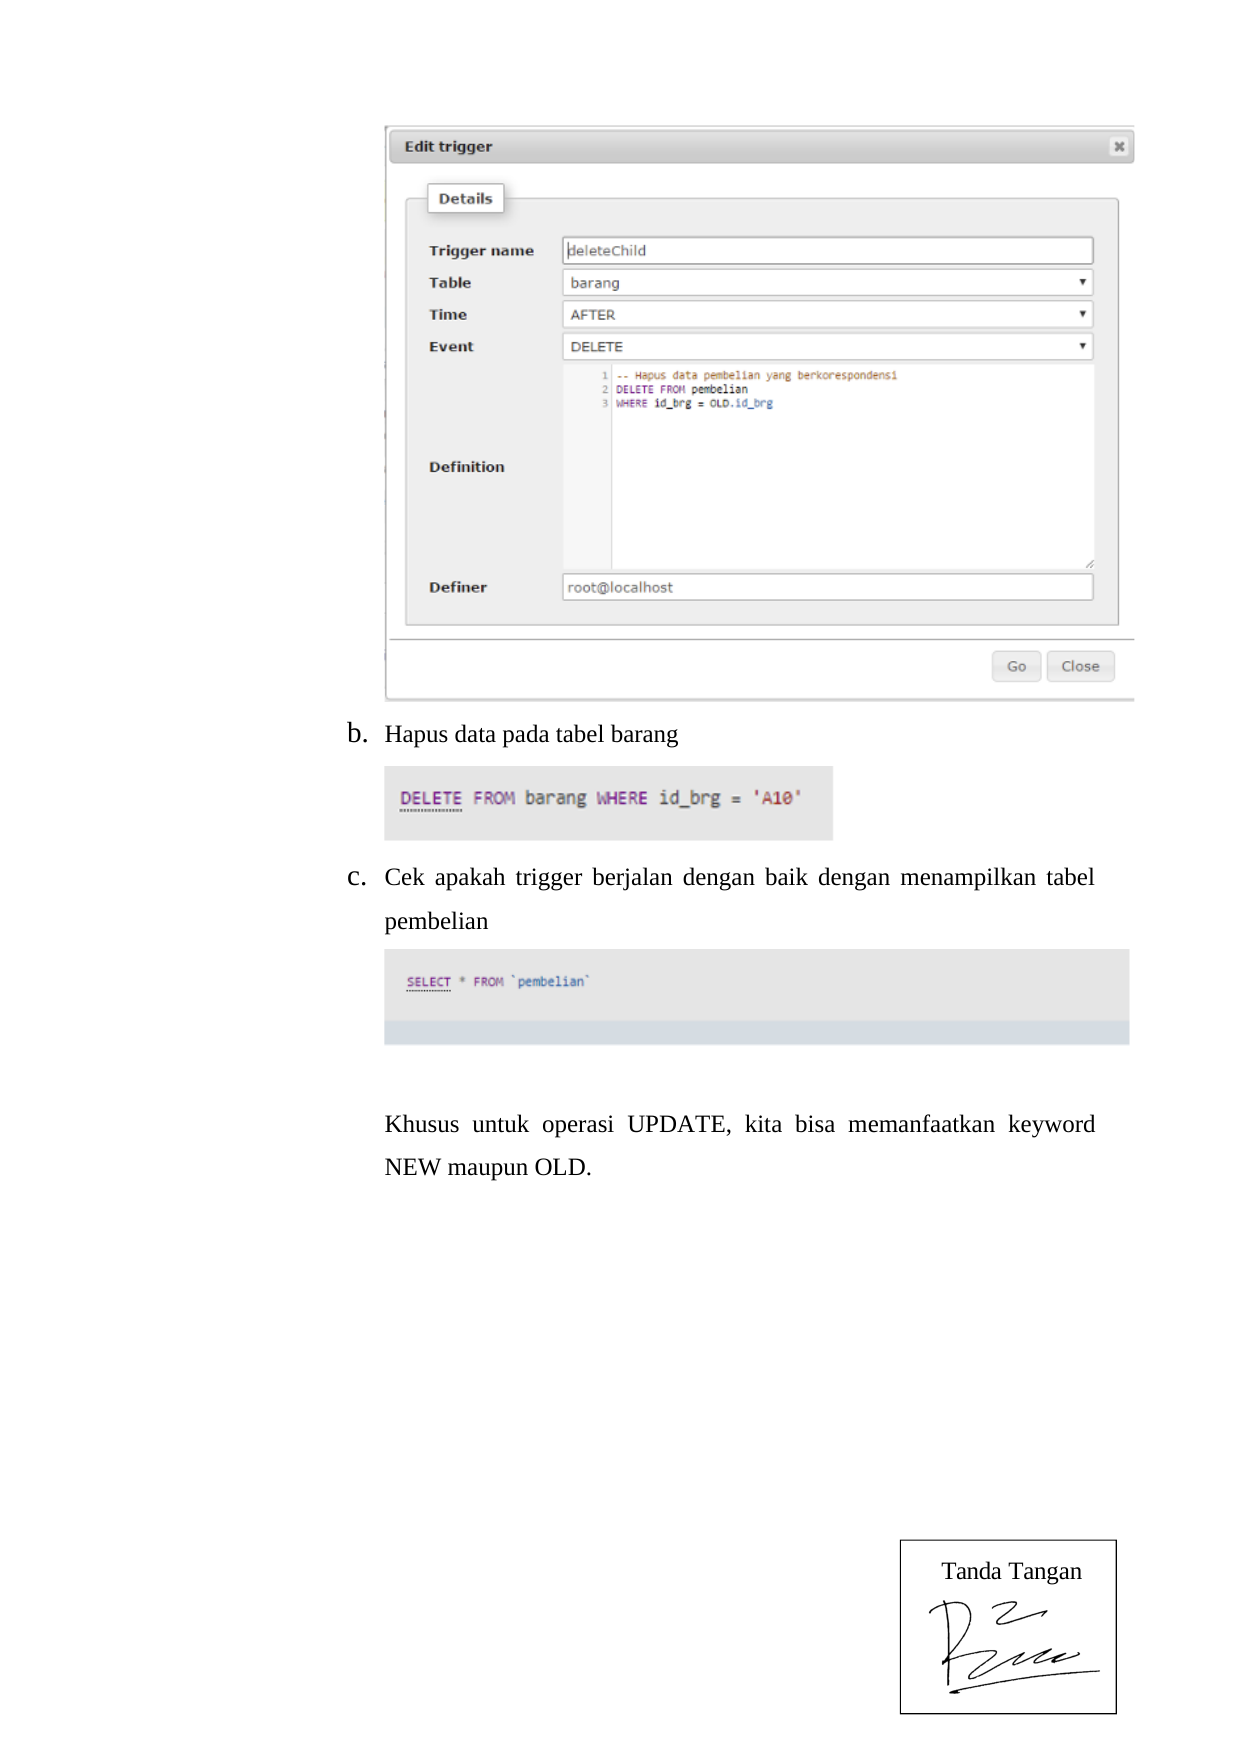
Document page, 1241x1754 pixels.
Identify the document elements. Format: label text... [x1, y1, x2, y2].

list Hapus data pada tabel barang [347, 716, 1096, 749]
picture [384, 766, 838, 844]
picture [384, 949, 1135, 1046]
list Cek apakah trigger berjalan dengan baik dengan menampilkan tabel pembelian [347, 858, 1096, 935]
picture [384, 119, 1135, 702]
list Khusus untuk operasi UPDATE, kita bisa memanfaatkan keyword NEW maupun OLD. [384, 1109, 1096, 1181]
